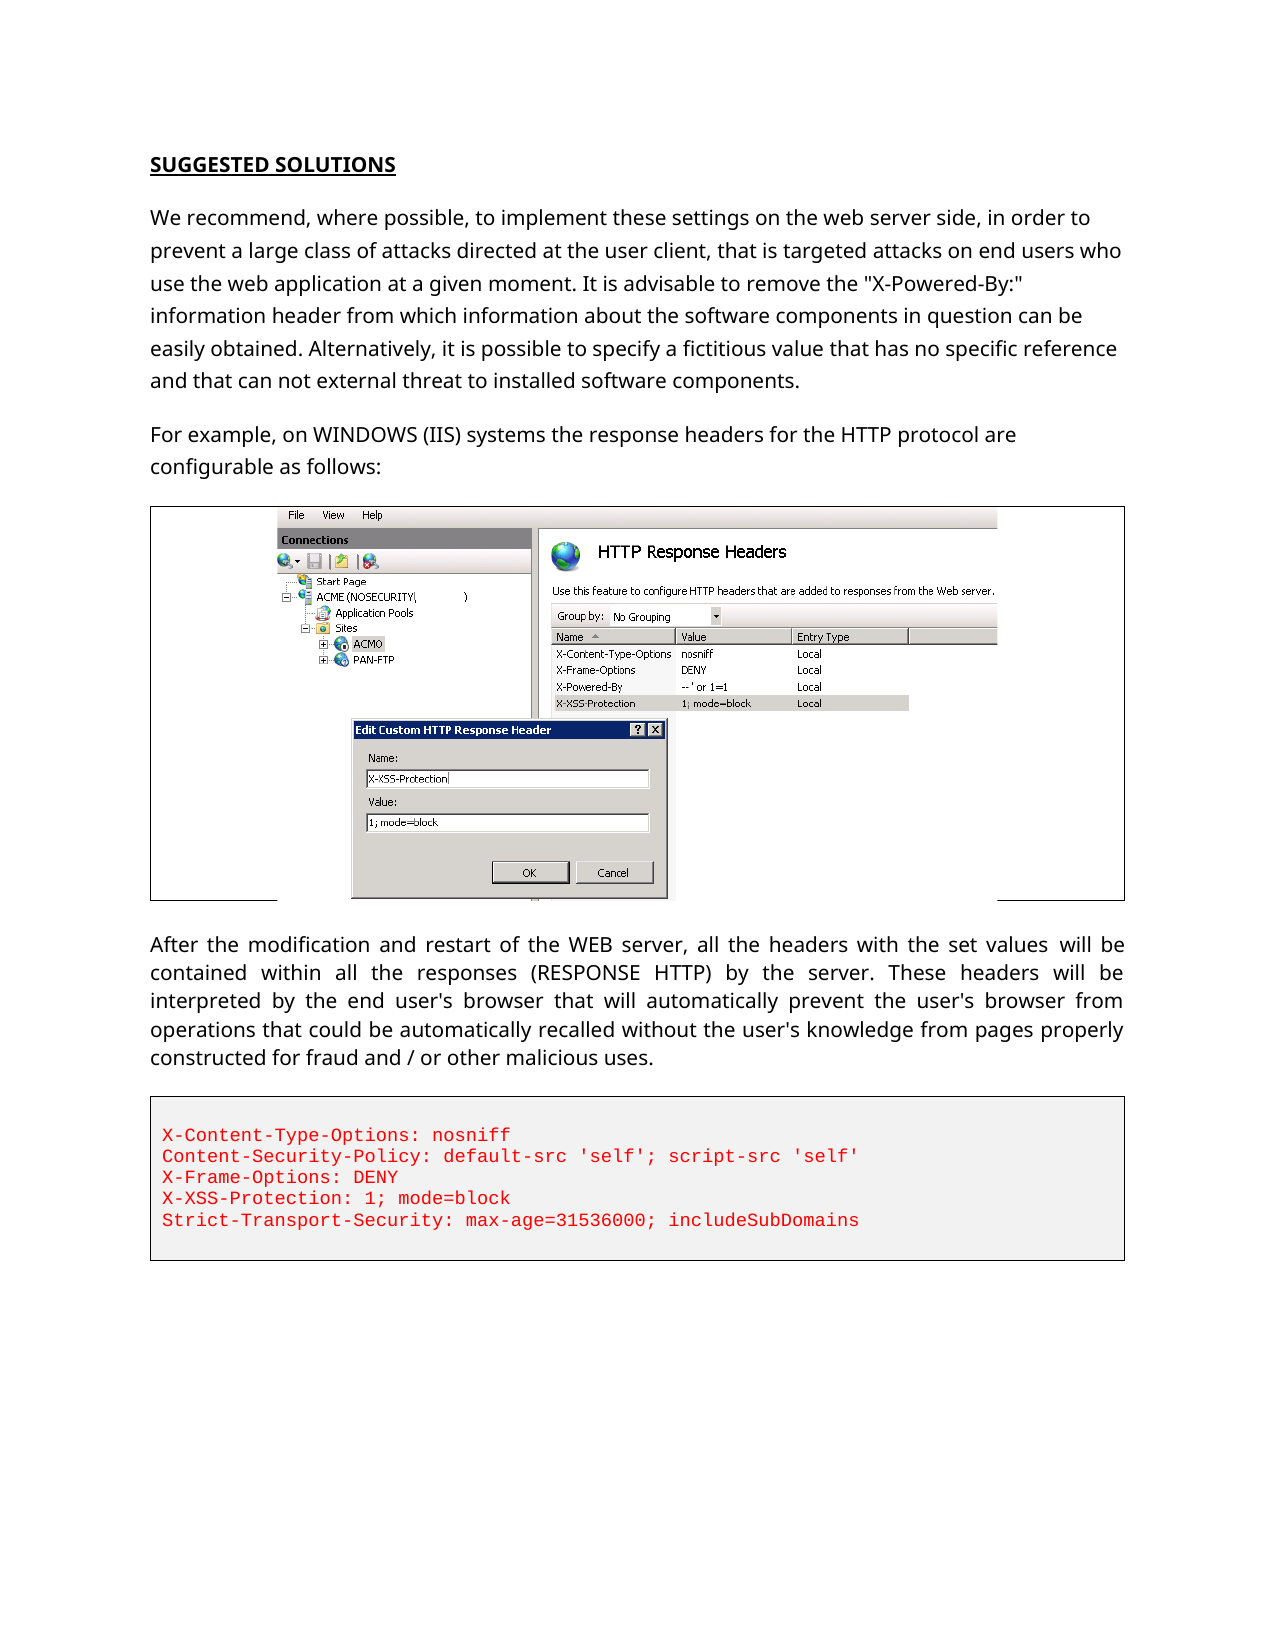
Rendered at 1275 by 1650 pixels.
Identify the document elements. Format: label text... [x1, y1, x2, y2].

picture [277, 507, 998, 901]
table_header X-Content-Type-Options: nosniff Content-Security-Policy: default-src 'self'; script-src 'self' X-Frame-Options: DENY X-XSS-Protection: 1; mode=block Strict-Transport-Security: max-age=31536000; includeSubDomains [151, 1097, 1124, 1260]
table_header [151, 507, 277, 900]
text After the modification and restart of the WEB server, all the headers with the set values ​​will be contained within all the responses (RESPONSE HTTP) by the server. These headers will be interpreted by the end user's browser that will automatically prevent the user's browser from operations that could be automatically recalled without the user's knowledge from pages properly constructed for fraud and / or other malicious uses. [150, 930, 1125, 1072]
table_header [998, 507, 1124, 900]
text For example, on WINDOWS (IIS) systems the response headers for the HTTP protocol are configurable as follows: [150, 420, 1125, 481]
text We recommend, where possible, to implement these settings on the web server side, in order to prevent a large class of attacks directed at the user client, that is targeted attacks on end users who use the web application at a given moment. It is advisable to remove the "X-Powered-By:" information header from which information about the software components in question can be easily obtained. Alternatively, it is possible to specify a fictitious value that has no specific reference and that can not external threat to installed software components. [150, 203, 1125, 395]
text SUGGESTED SOLUTIONS [150, 150, 1125, 178]
